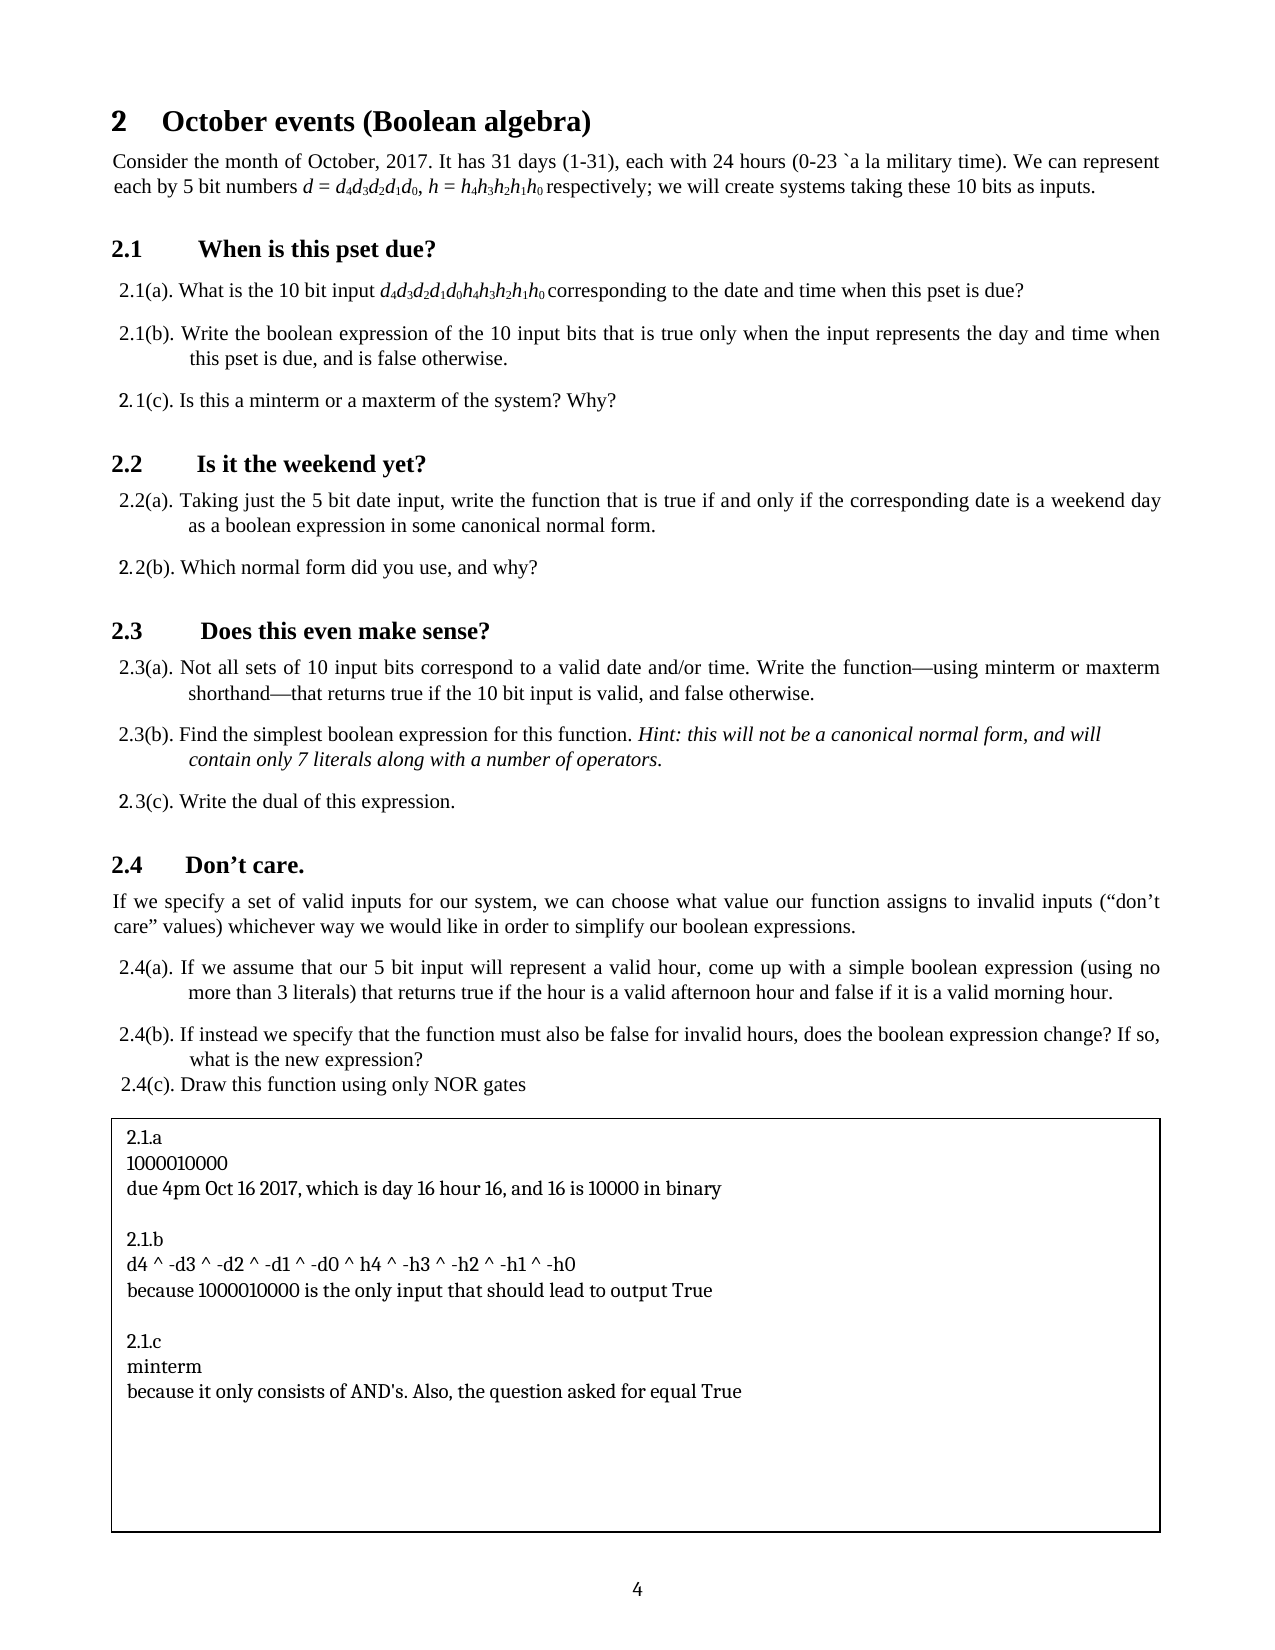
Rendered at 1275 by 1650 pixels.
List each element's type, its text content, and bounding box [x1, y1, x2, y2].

text 2.3 Does this even make sense? [111, 616, 1162, 645]
text 2.2 Is it the weekend yet? [111, 449, 1162, 478]
list 1(c). Is this a minterm or a maxterm of the system? Why? [119, 388, 1162, 412]
text 2.1 When is this pset due? [111, 234, 1162, 263]
text 2.2(a). Taking just the 5 bit date input, write the function that is true if and only if the corresponding date is a weekend day as a boolean expression in some canonical normal form. [119, 488, 1162, 537]
text 2.1(a). What is the 10 bit input d4d3d2d1d0h4h3h2h1h0 corresponding to the date and time when this pset is due? [119, 278, 1162, 302]
text 2.3(a). Not all sets of 10 input bits correspond to a valid date and/or time. Write the function—using minterm or maxterm shorthand—that returns true if the 10 bit input is valid, and false otherwise. [119, 655, 1162, 704]
text 2.4(c). Draw this function using only NOR gates [121, 1072, 1215, 1096]
text 2.1(b). Write the boolean expression of the 10 input bits that is true only when the input represents the day and time when this pset is due, and is false otherwise. [119, 321, 1162, 370]
text If we specify a set of valid inputs for our system, we can choose what value our function assigns to invalid inputs (“don’t care” values) whichever way we would like in order to simplify our boolean expressions. [112, 889, 1162, 938]
list 3(c). Write the dual of this expression. [119, 789, 1162, 814]
text 2.4(a). If we assume that our 5 bit input will represent a valid hour, come up with a simple boolean expression (using no more than 3 literals) that returns true if the hour is a valid afternoon hour and false if it is a valid morning hour. [119, 954, 1162, 1004]
list 2(b). Which normal form did you use, and why? [119, 555, 1162, 579]
text 2.4 Don’t care. [111, 850, 1162, 879]
text 2.3(b). Find the simplest boolean expression for this function. Hint: this will not be a canonical normal form, and will contain only 7 literals along with a number of operators. [118, 722, 1162, 771]
text Consider the month of October, 2017. It has 31 days (1-31), each with 24 hours (0-23 `a la military time). We can represent each by 5 bit numbers d = d4d3d2d1d0, h = h4h3h2h1h0 respectively; we will create systems taking these 10 bits as inputs. [112, 149, 1162, 198]
subtitle October events (Boolean algebra) [111, 103, 1162, 139]
text 2.4(b). If instead we specify that the function must also be false for invalid hours, does the boolean expression change? If so, what is the new expression? [119, 1022, 1162, 1071]
